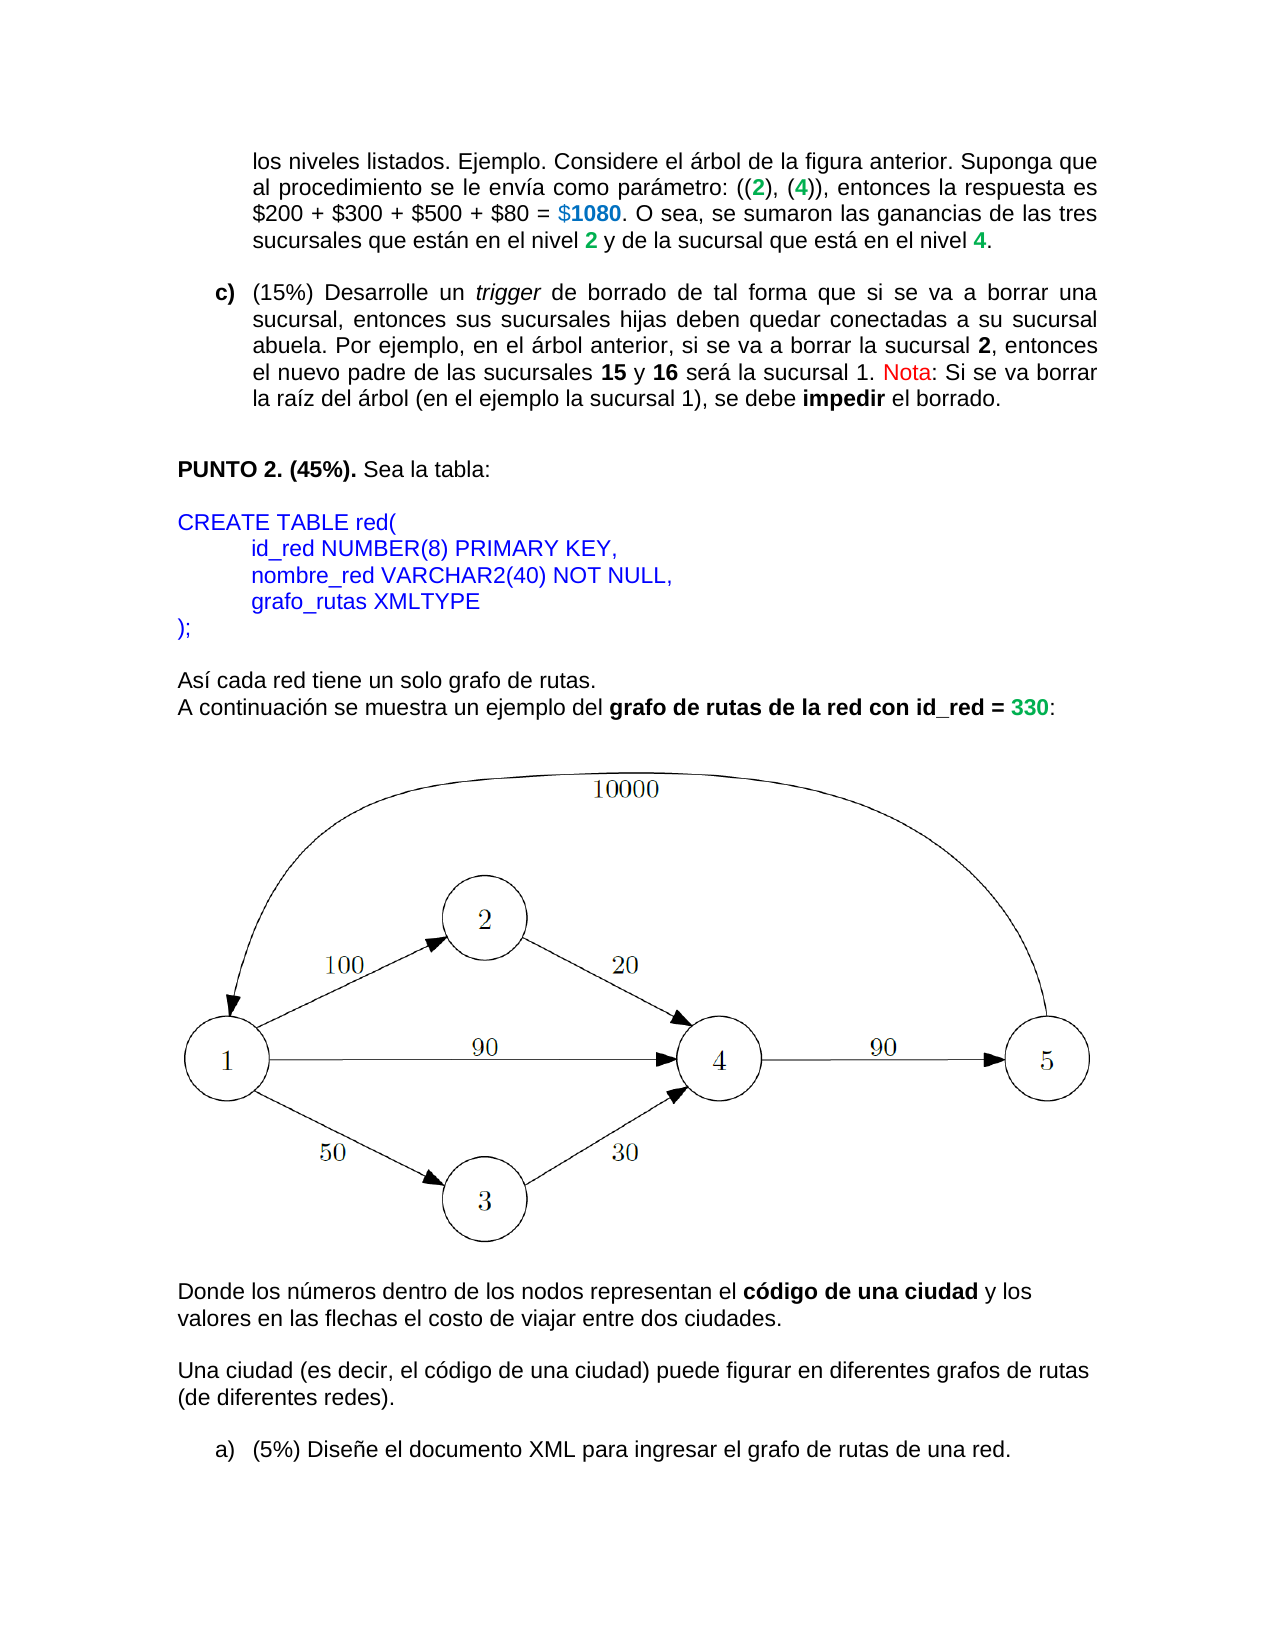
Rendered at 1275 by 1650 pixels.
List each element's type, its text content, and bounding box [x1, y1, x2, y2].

text PUNTO 2. (45%). Sea la tabla: [177, 456, 1098, 483]
picture [177, 746, 1098, 1252]
list (15%) Desarrolle un trigger de borrado de tal forma que si se va a borrar una sucursal, entonces sus sucursales hijas deben quedar conectadas a su sucursal abuela. Por ejemplo, en el árbol anterior, si se va a borrar la sucursal 2, entonces el nuevo padre de las sucursales 15 y 16 será la sucursal 1. Nota: Si se va borrar la raíz del árbol (en el ejemplo la sucursal 1), se debe impedir el borrado. [215, 279, 1098, 411]
text nombre_red VARCHAR2(40) NOT NULL, [177, 562, 1098, 588]
text A continuación se muestra un ejemplo del grafo de rutas de la red con id_red = 330: [177, 693, 1098, 720]
text grafo_rutas XMLTYPE [177, 588, 1098, 614]
text id_red NUMBER(8) PRIMARY KEY, [177, 535, 1098, 562]
text Una ciudad (es decir, el código de una ciudad) puede figurar en diferentes grafos de rutas (de diferentes redes). [177, 1357, 1098, 1410]
text Donde los números dentro de los nodos representan el código de una ciudad y los valores en las flechas el costo de viajar entre dos ciudades. [177, 1278, 1098, 1331]
text CREATE TABLE red( [177, 509, 1098, 535]
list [215, 148, 1098, 253]
text ); [177, 614, 1098, 641]
list (5%) Diseñe el documento XML para ingresar el grafo de rutas de una red. [215, 1436, 1098, 1463]
text Así cada red tiene un solo grafo de rutas. [177, 667, 1098, 693]
